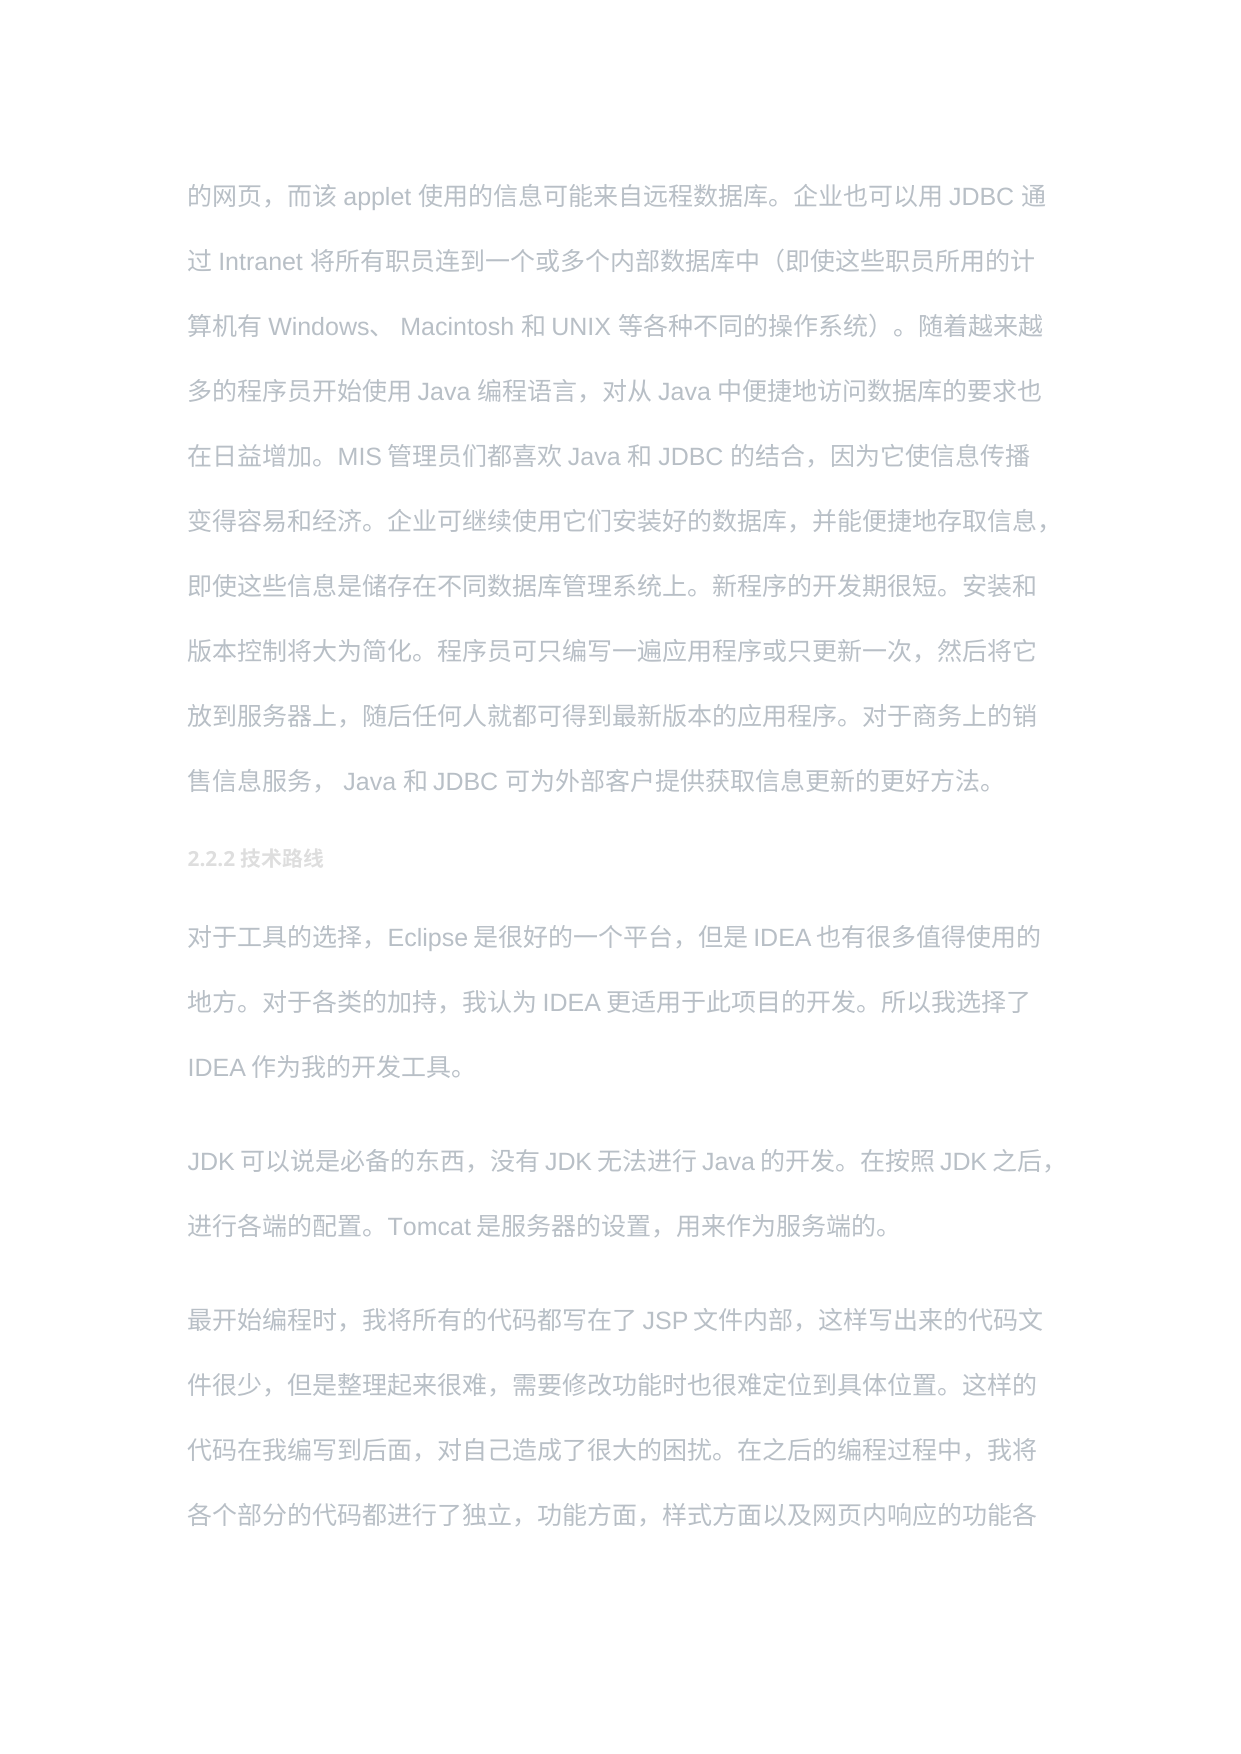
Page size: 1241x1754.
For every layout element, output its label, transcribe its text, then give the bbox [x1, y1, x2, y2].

text 对于工具的选择，Eclipse是很好的一个平台，但是IDEA也有很多值得使用的地方。对于各类的加持，我认为IDEA更适用于此项目的开发。所以我选择了IDEA作为我的开发工具。 [187, 903, 1053, 1098]
text JDK可以说是必备的东西，没有JDK无法进行Java的开发。在按照JDK之后，进行各端的配置。Tomcat是服务器的设置，用来作为服务端的。 [187, 1127, 1053, 1257]
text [187, 162, 1053, 812]
text 2.2.2 技术路线 [187, 841, 1053, 874]
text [187, 1286, 1053, 1546]
